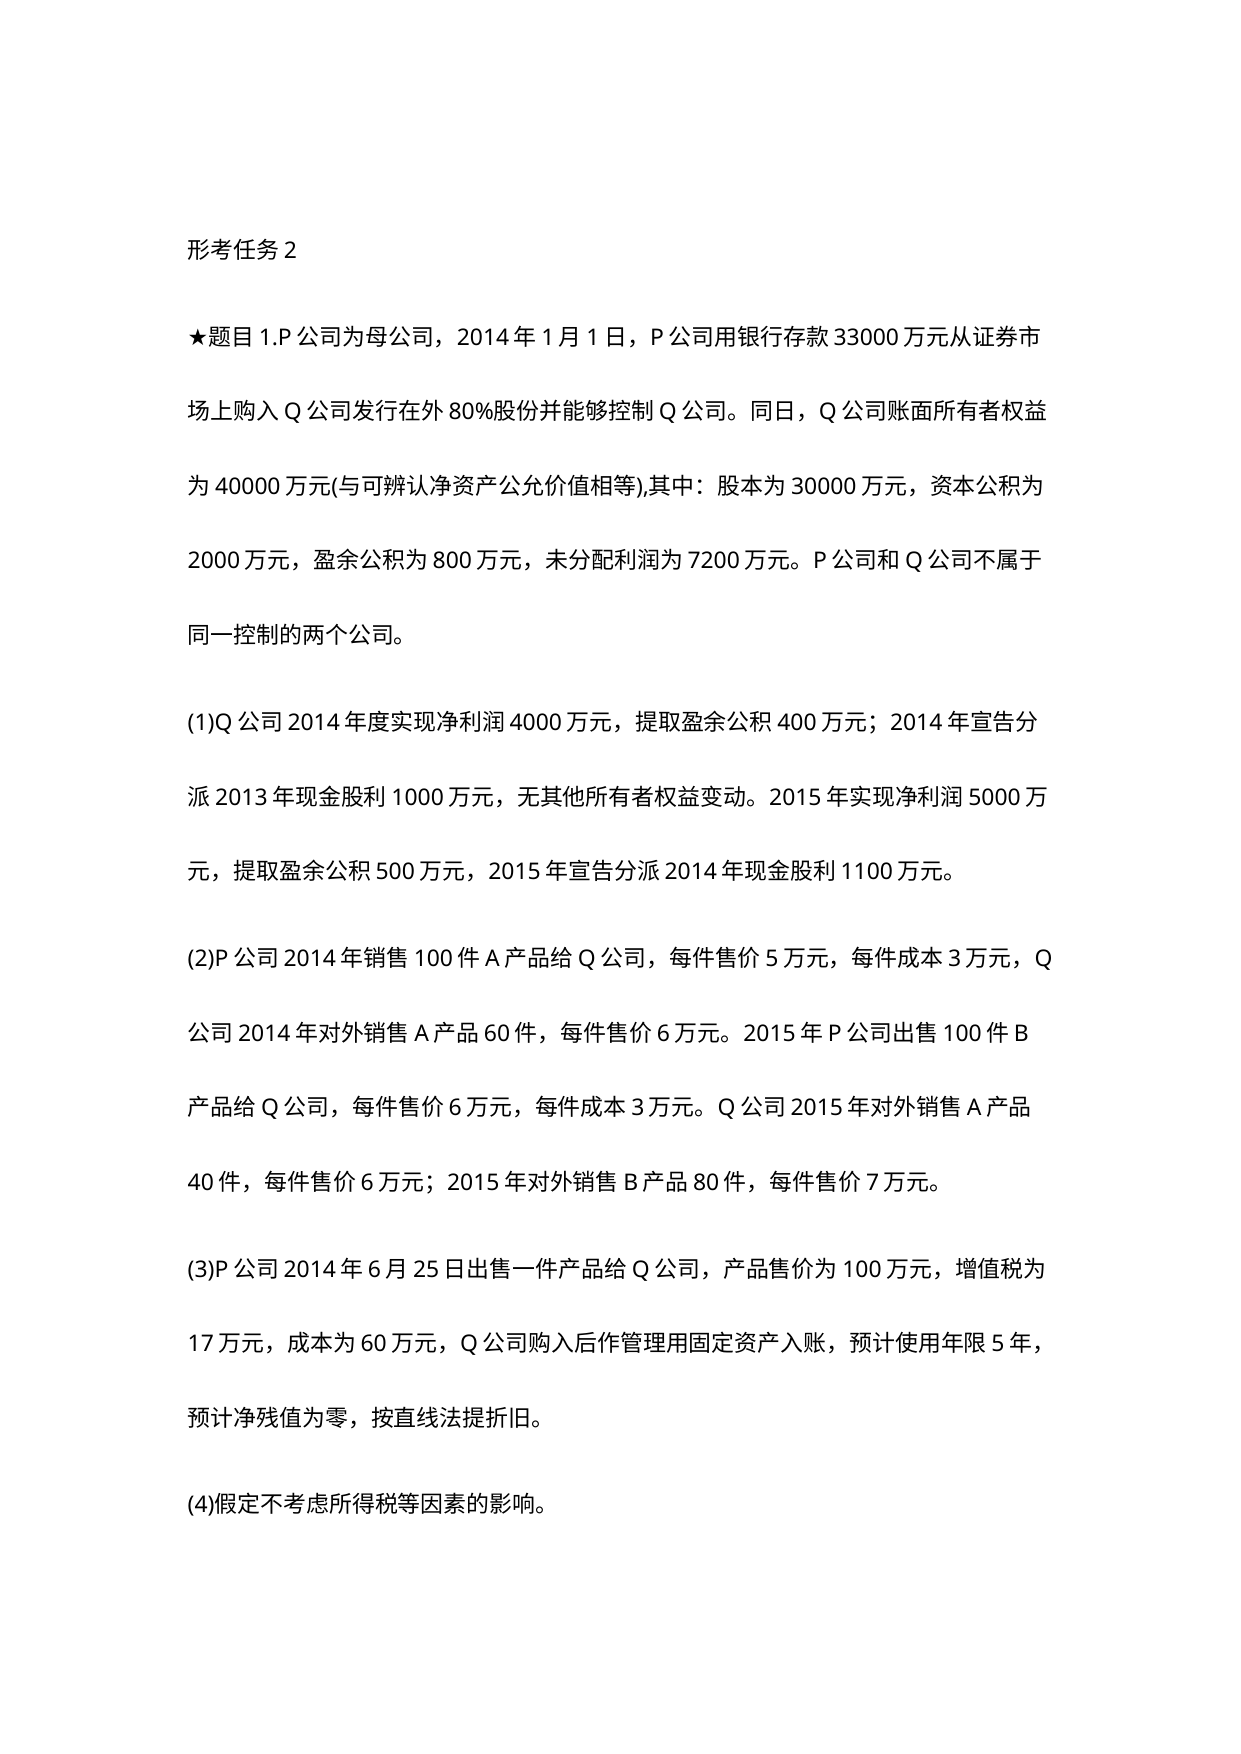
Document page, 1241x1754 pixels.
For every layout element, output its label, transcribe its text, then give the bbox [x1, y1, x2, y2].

text (1)Q公司2014年度实现净利润4000万元，提取盈余公积400万元；2014年宣告分派2013年现金股利1000万元，无其他所有者权益变动。2015年实现净利润5000万元，提取盈余公积500万元，2015年宣告分派2014年现金股利1100万元。 [187, 688, 1053, 902]
text (2)P公司2014年销售100件A产品给Q公司，每件售价5万元，每件成本3万元，Q公司2014年对外销售A产品60件，每件售价6万元。2015年P公司出售100件B产品给Q公司，每件售价6万元，每件成本3万元。Q公司2015年对外销售A产品40件，每件售价6万元；2015年对外销售B产品80件，每件售价7万元。 [187, 924, 1053, 1213]
text ★题目1.P公司为母公司，2014年1月1日，P公司用银行存款33000万元从证券市场上购入Q公司发行在外80%股份并能够控制Q公司。同日，Q公司账面所有者权益为40000万元(与可辨认净资产公允价值相等),其中：股本为30000万元，资本公积为2000万元，盈余公积为800万元，未分配利润为7200万元。P公司和Q公司不属于同一控制的两个公司。 [187, 302, 1053, 666]
text 形考任务2 [187, 216, 1053, 281]
text (3)P公司2014年6月25日出售一件产品给Q公司，产品售价为100万元，增值税为17万元，成本为60万元，Q公司购入后作管理用固定资产入账，预计使用年限5年，预计净残值为零，按直线法提折旧。 [187, 1234, 1053, 1449]
text (4)假定不考虑所得税等因素的影响。 [187, 1471, 1053, 1536]
